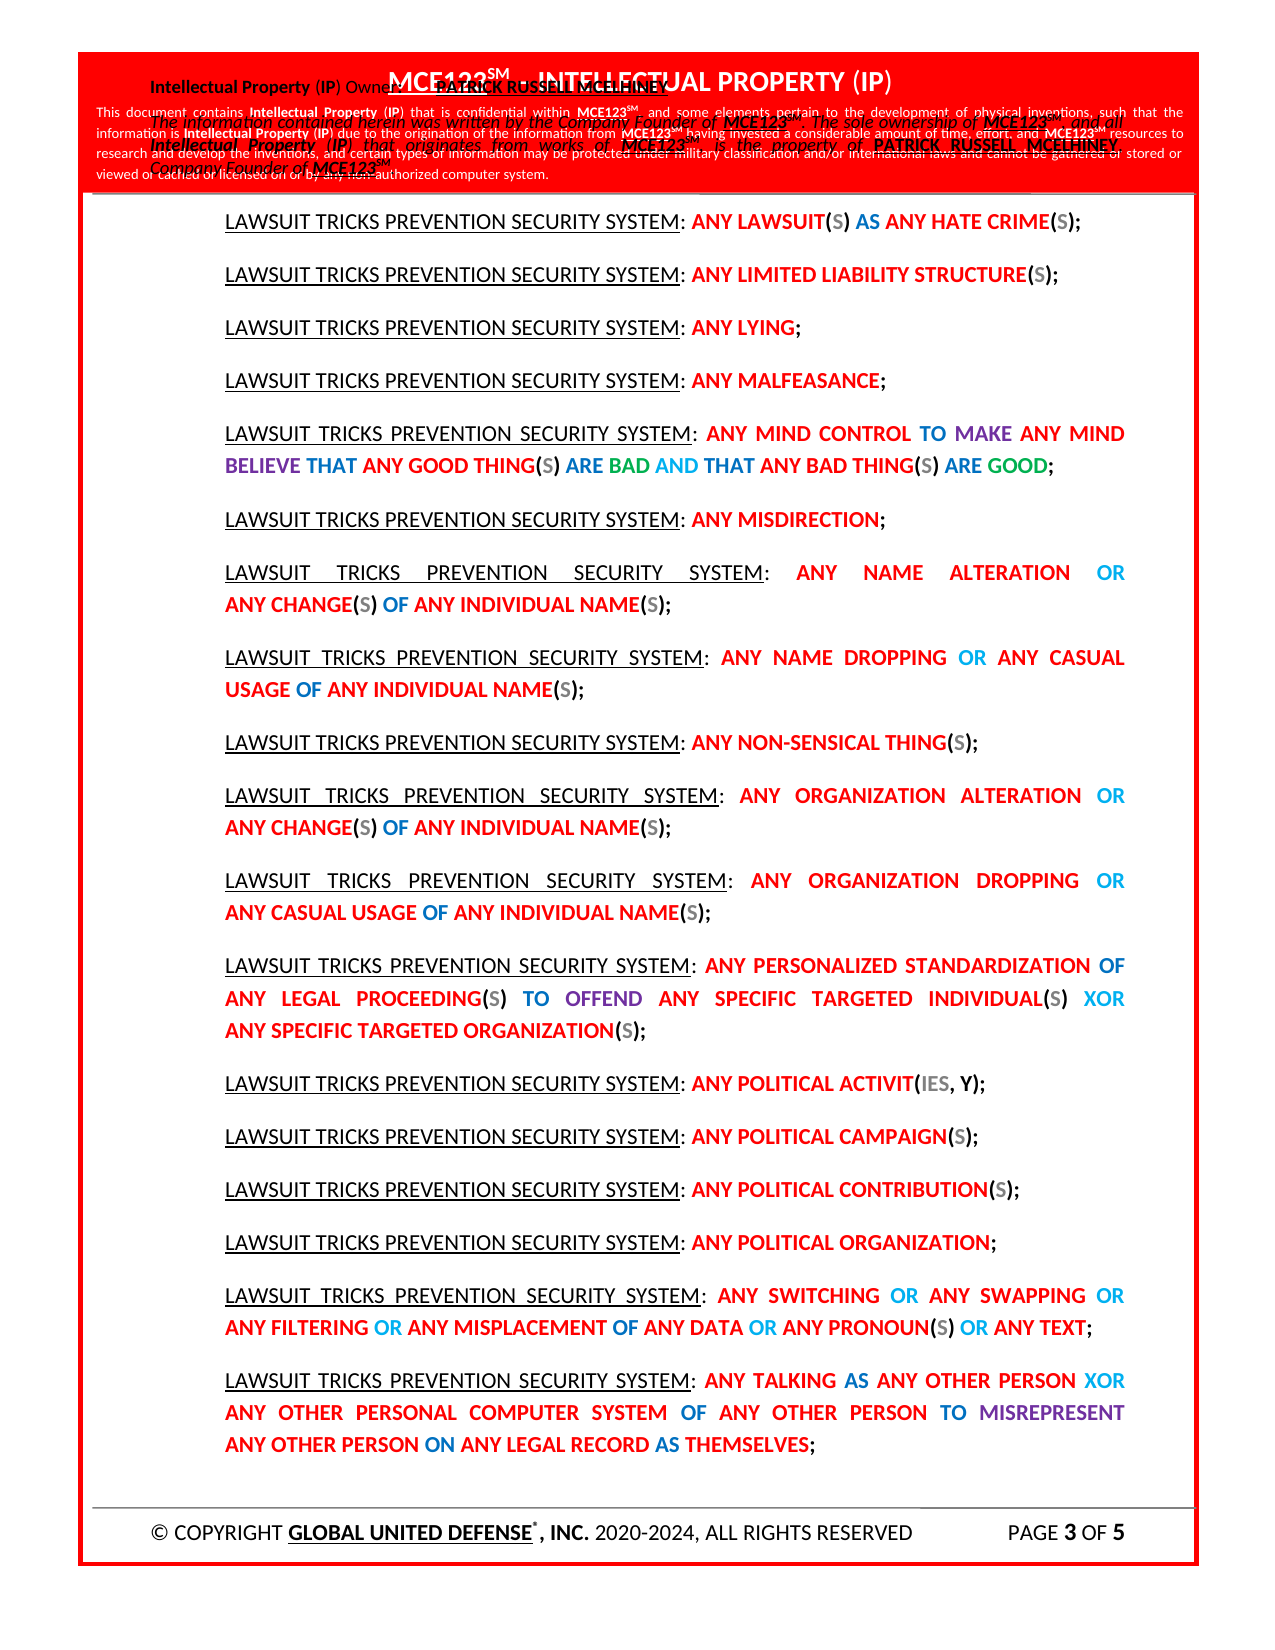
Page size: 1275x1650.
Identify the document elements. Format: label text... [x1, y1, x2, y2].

text LAWSUIT TRICKS PREVENTION SECURITY SYSTEM: ANY NAME DROPPING OR ANY CASUAL USAGE OF ANY INDIVIDUAL NAME(S); [225, 643, 1125, 703]
text LAWSUIT TRICKS PREVENTION SECURITY SYSTEM: ANY POLITICAL CONTRIBUTION(S); [225, 1175, 1125, 1203]
text LAWSUIT TRICKS PREVENTION SECURITY SYSTEM: ANY LYING; [225, 313, 1125, 341]
text LAWSUIT TRICKS PREVENTION SECURITY SYSTEM: ANY MIND CONTROL TO MAKE ANY MIND BELIEVE THAT ANY GOOD THING(S) ARE BAD AND THAT ANY BAD THING(S) ARE GOOD; [225, 419, 1125, 480]
text LAWSUIT TRICKS PREVENTION SECURITY SYSTEM: ANY ORGANIZATION DROPPING OR ANY CASUAL USAGE OF ANY INDIVIDUAL NAME(S); [225, 866, 1125, 927]
text LAWSUIT TRICKS PREVENTION SECURITY SYSTEM: ANY NAME ALTERATION OR ANY CHANGE(S) OF ANY INDIVIDUAL NAME(S); [225, 558, 1125, 618]
text LAWSUIT TRICKS PREVENTION SECURITY SYSTEM: ANY POLITICAL ORGANIZATION; [225, 1228, 1125, 1256]
text LAWSUIT TRICKS PREVENTION SECURITY SYSTEM: ANY LAWSUIT(S) AS ANY HATE CRIME(S); [225, 207, 1125, 235]
text LAWSUIT TRICKS PREVENTION SECURITY SYSTEM: ANY PERSONALIZED STANDARDIZATION OF ANY LEGAL PROCEEDING(S) TO OFFEND ANY SPECIFIC TARGETED INDIVIDUAL(S) XOR ANY SPECIFIC TARGETED ORGANIZATION(S); [225, 952, 1125, 1044]
text LAWSUIT TRICKS PREVENTION SECURITY SYSTEM: ANY LIMITED LIABILITY STRUCTURE(S); [225, 260, 1125, 288]
text LAWSUIT TRICKS PREVENTION SECURITY SYSTEM: ANY SWITCHING OR ANY SWAPPING OR ANY FILTERING OR ANY MISPLACEMENT OF ANY DATA OR ANY PRONOUN(S) OR ANY TEXT; [225, 1281, 1125, 1341]
text LAWSUIT TRICKS PREVENTION SECURITY SYSTEM: ANY TALKING AS ANY OTHER PERSON XOR ANY OTHER PERSONAL COMPUTER SYSTEM OF ANY OTHER PERSON TO MISREPRESENT ANY OTHER PERSON ON ANY LEGAL RECORD AS THEMSELVES; [225, 1366, 1125, 1459]
text LAWSUIT TRICKS PREVENTION SECURITY SYSTEM: ANY MISDIRECTION; [225, 505, 1125, 533]
text LAWSUIT TRICKS PREVENTION SECURITY SYSTEM: ANY NON-SENSICAL THING(S); [225, 728, 1125, 756]
text LAWSUIT TRICKS PREVENTION SECURITY SYSTEM: ANY POLITICAL ACTIVIT(IES, Y); [225, 1069, 1125, 1097]
text LAWSUIT TRICKS PREVENTION SECURITY SYSTEM: ANY POLITICAL CAMPAIGN(S); [225, 1122, 1125, 1150]
text LAWSUIT TRICKS PREVENTION SECURITY SYSTEM: ANY ORGANIZATION ALTERATION OR ANY CHANGE(S) OF ANY INDIVIDUAL NAME(S); [225, 781, 1125, 841]
text LAWSUIT TRICKS PREVENTION SECURITY SYSTEM: ANY MALFEASANCE; [225, 366, 1125, 394]
